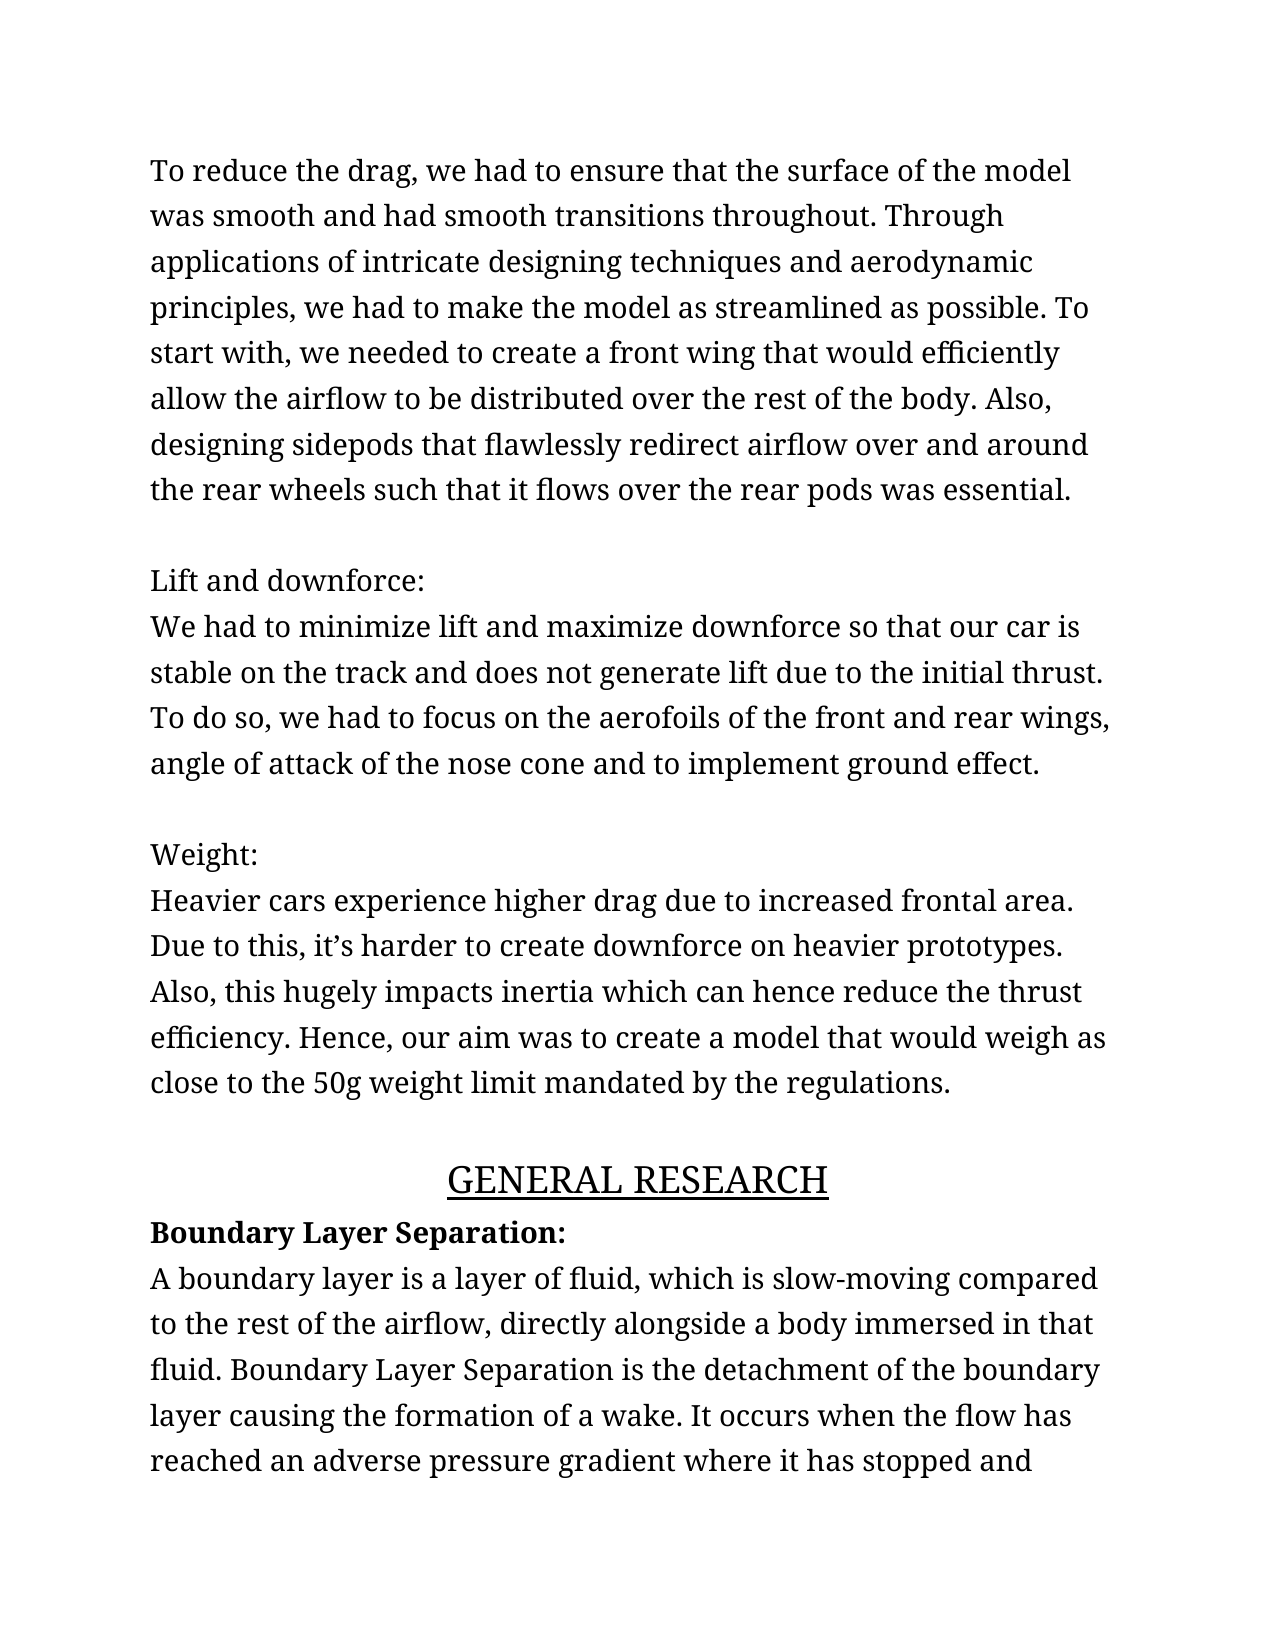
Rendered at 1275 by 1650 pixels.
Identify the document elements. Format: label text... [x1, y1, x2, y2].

text Weight: [150, 834, 1125, 874]
text Boundary Layer Separation: [150, 1212, 1125, 1252]
text Heavier cars experience higher drag due to increased frontal area. Due to this, it’s harder to create downforce on heavier prototypes. Also, this hugely impacts inertia which can hence reduce the thrust efficiency. Hence, our aim was to create a model that would weigh as close to the 50g weight limit mandated by the regulations. [150, 880, 1125, 1102]
text To reduce the drag, we had to ensure that the surface of the model was smooth and had smooth transitions throughout. Through applications of intricate designing techniques and aerodynamic principles, we had to make the model as streamlined as possible. To start with, we needed to create a front wing that would efficiently allow the airflow to be distributed over the rest of the body. Also, designing sidepods that flawlessly redirect airflow over and around the rear wheels such that it flows over the rear pods was essential. [150, 150, 1125, 509]
text GENERAL RESEARCH [150, 1154, 1125, 1205]
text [150, 1258, 1125, 1480]
text We had to minimize lift and maximize downforce so that our car is stable on the track and does not generate lift due to the initial thrust. To do so, we had to focus on the aerofoils of the front and rear wings, angle of attack of the nose cone and to implement ground effect. [150, 606, 1125, 783]
text Lift and downforce: [150, 561, 1125, 600]
